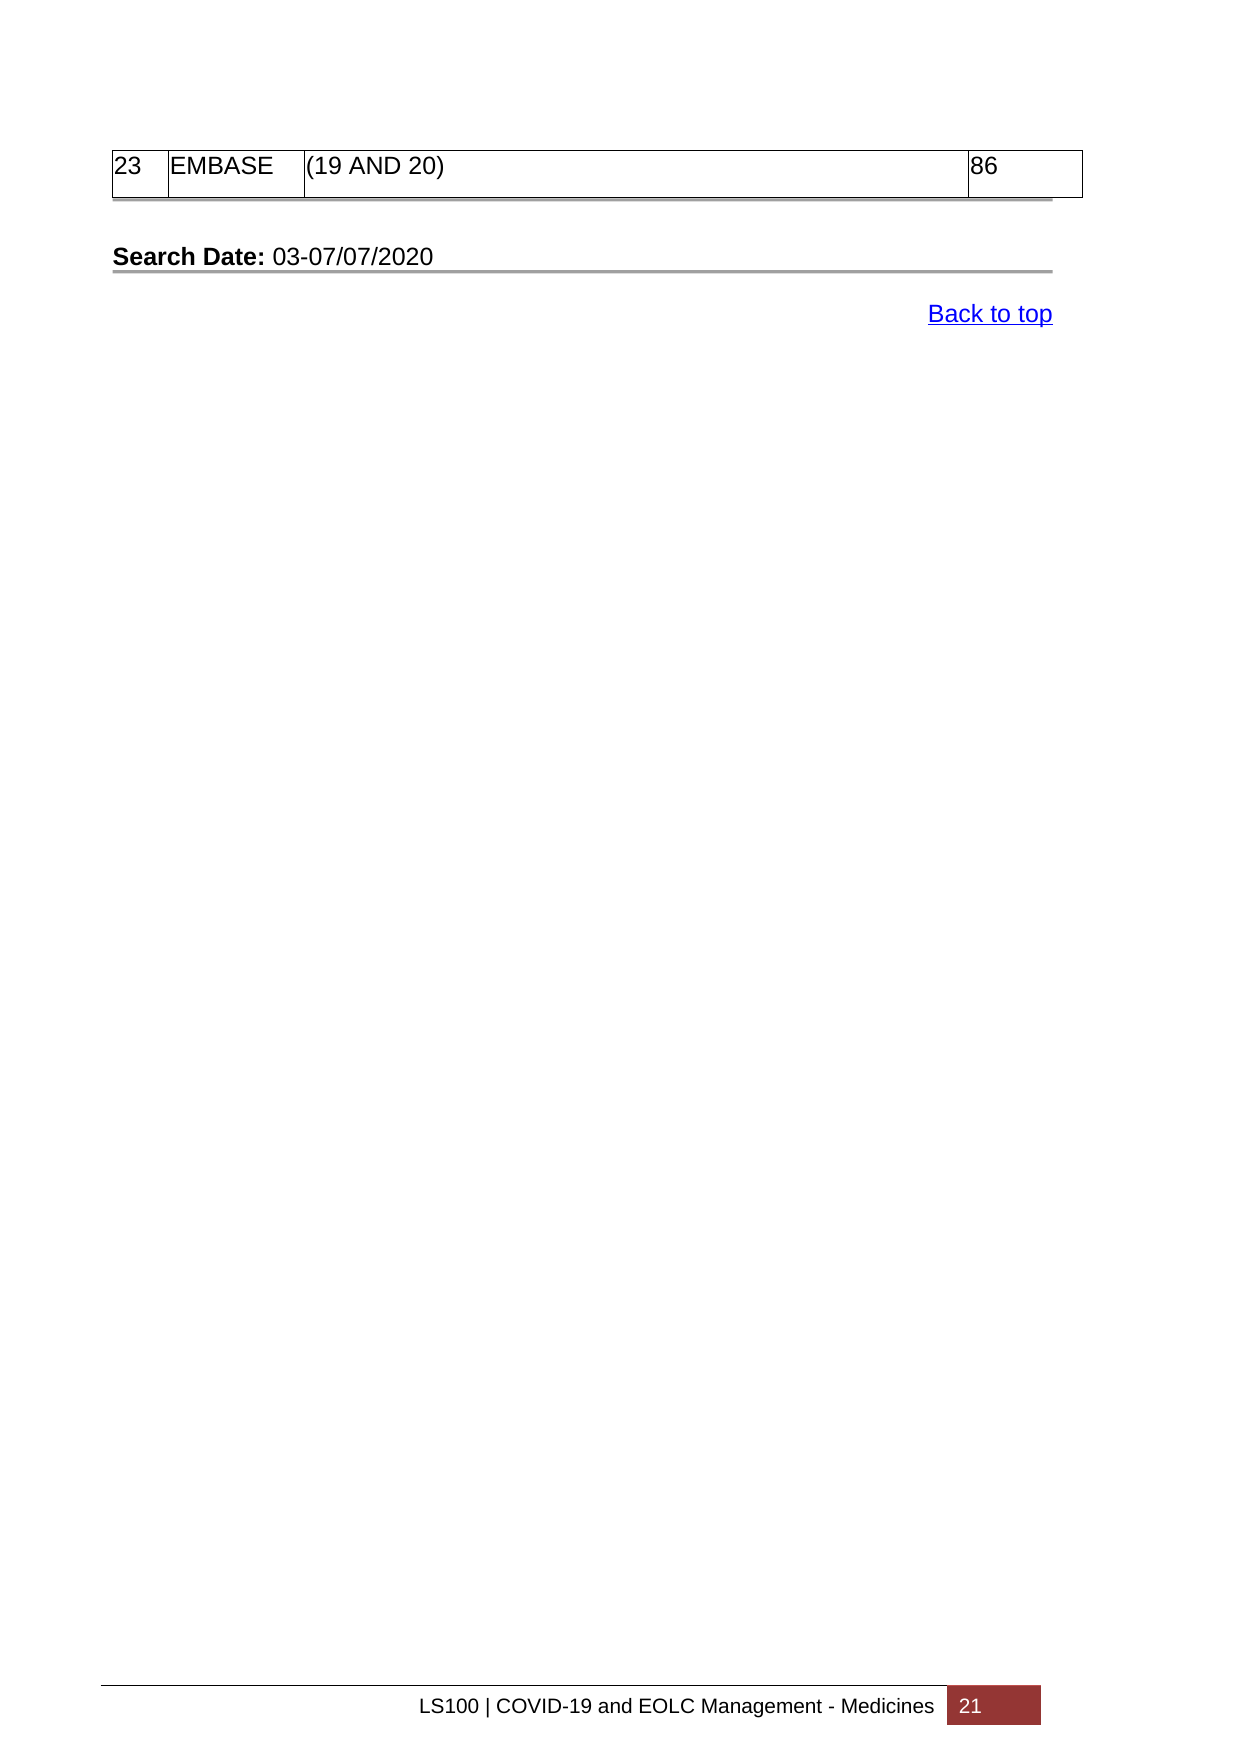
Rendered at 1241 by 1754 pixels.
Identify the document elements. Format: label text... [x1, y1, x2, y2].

table_cell (19 AND 20) [305, 151, 968, 197]
text Search Date: 03-07/07/2020 [112, 241, 1053, 270]
table_cell EMBASE [169, 151, 304, 197]
table_cell 23 [113, 151, 168, 197]
table_cell 86 [969, 151, 1082, 197]
text Back to top [112, 299, 1053, 328]
